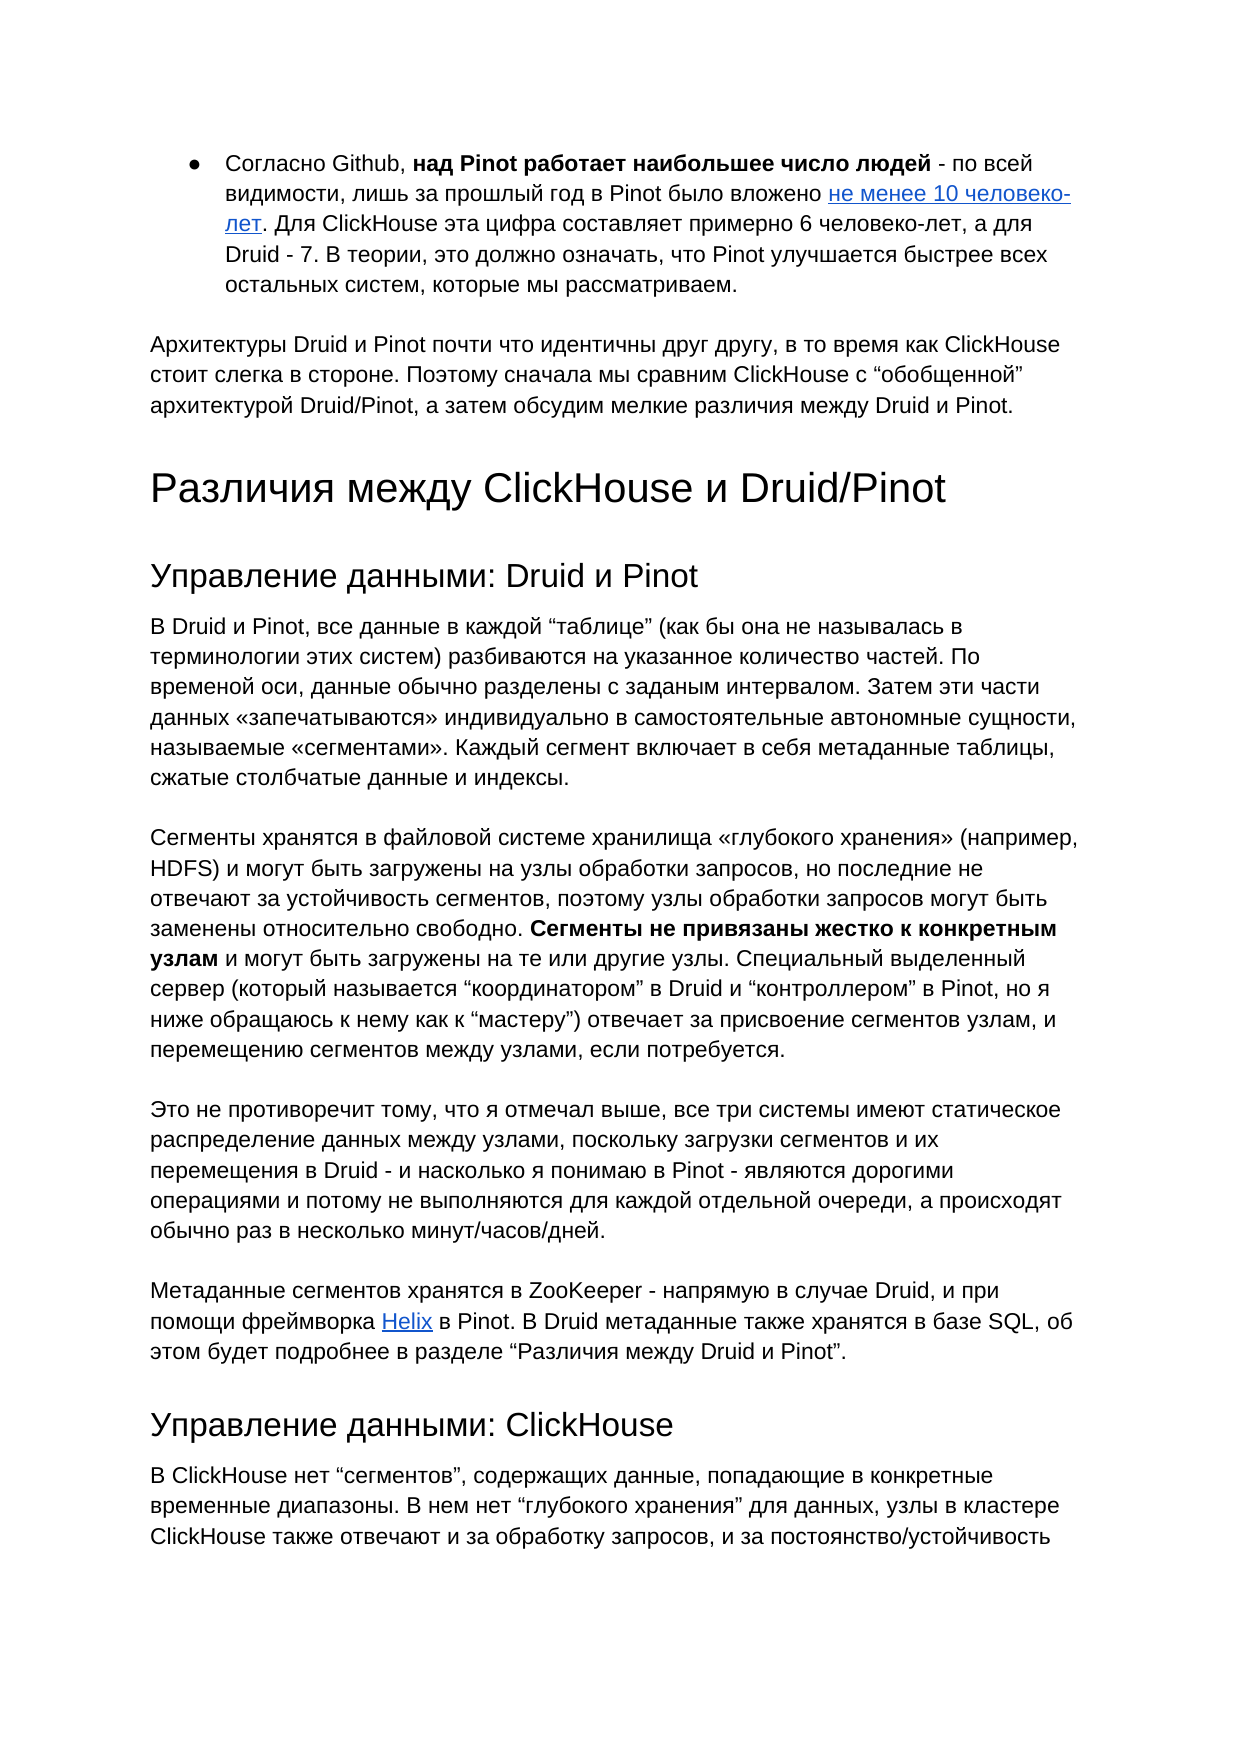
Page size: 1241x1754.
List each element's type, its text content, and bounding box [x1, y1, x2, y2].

text Метаданные сегментов хранятся в ZooKeeper - напрямую в случае Druid, и при помощи фреймворка Helix в Pinot. В Druid метаданные также хранятся в базе SQL, об этом будет подробнее в разделе “Различия между Druid и Pinot”. [150, 1277, 1090, 1364]
text Это не противоречит тому, что я отмечал выше, все три системы имеют статическое распределение данных между узлами, поскольку загрузки сегментов и их перемещения в Druid - и насколько я понимаю в Pinot - являются дорогими операциями и потому не выполняются для каждой отдельной очереди, а происходят обычно раз в несколько минут/часов/дней. [150, 1096, 1090, 1243]
subtitle Управление данными: Druid и Pinot [150, 556, 1090, 594]
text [150, 1462, 1090, 1549]
text Архитектуры Druid и Pinot почти что идентичны друг другу, в то время как ClickHouse стоит слегка в стороне. Поэтому сначала мы сравним ClickHouse c “обобщенной” архитектурой Druid/Pinot, а затем обсудим мелкие различия между Druid и Pinot. [150, 331, 1090, 418]
subtitle Различия между ClickHouse и Druid/Pinot [150, 463, 1090, 511]
text Сегменты хранятся в файловой системе хранилища «глубокого хранения» (например, HDFS) и могут быть загружены на узлы обработки запросов, но последние не отвечают за устойчивость сегментов, поэтому узлы обработки запросов могут быть заменены относительно свободно. Сегменты не привязаны жестко к конкретным узлам и могут быть загружены на те или другие узлы. Специальный выделенный сервер (который называется “координатором” в Druid и “контроллером” в Pinot, но я ниже обращаюсь к нему как к “мастеру”) отвечает за присвоение сегментов узлам, и перемещению сегментов между узлами, если потребуется. [150, 824, 1090, 1062]
list Согласно Github, над Pinot работает наибольшее число людей - по всей видимости, лишь за прошлый год в Pinot было вложено не менее 10 человеко-лет. Для ClickHouse эта цифра составляет примерно 6 человеко-лет, а для Druid - 7. В теории, это должно означать, что Pinot улучшается быстрее всех остальных систем, которые мы рассматриваем. [187, 150, 1090, 297]
subtitle Управление данными: ClickHouse [150, 1406, 1090, 1444]
text В Druid и Pinot, все данные в каждой “таблице” (как бы она не называлась в терминологии этих систем) разбиваются на указанное количество частей. По временой оси, данные обычно разделены с заданым интервалом. Затем эти части данных «запечатываются» индивидуально в самостоятельные автономные сущности, называемые «сегментами». Каждый сегмент включает в себя метаданные таблицы, сжатые столбчатые данные и индексы. [150, 613, 1090, 790]
